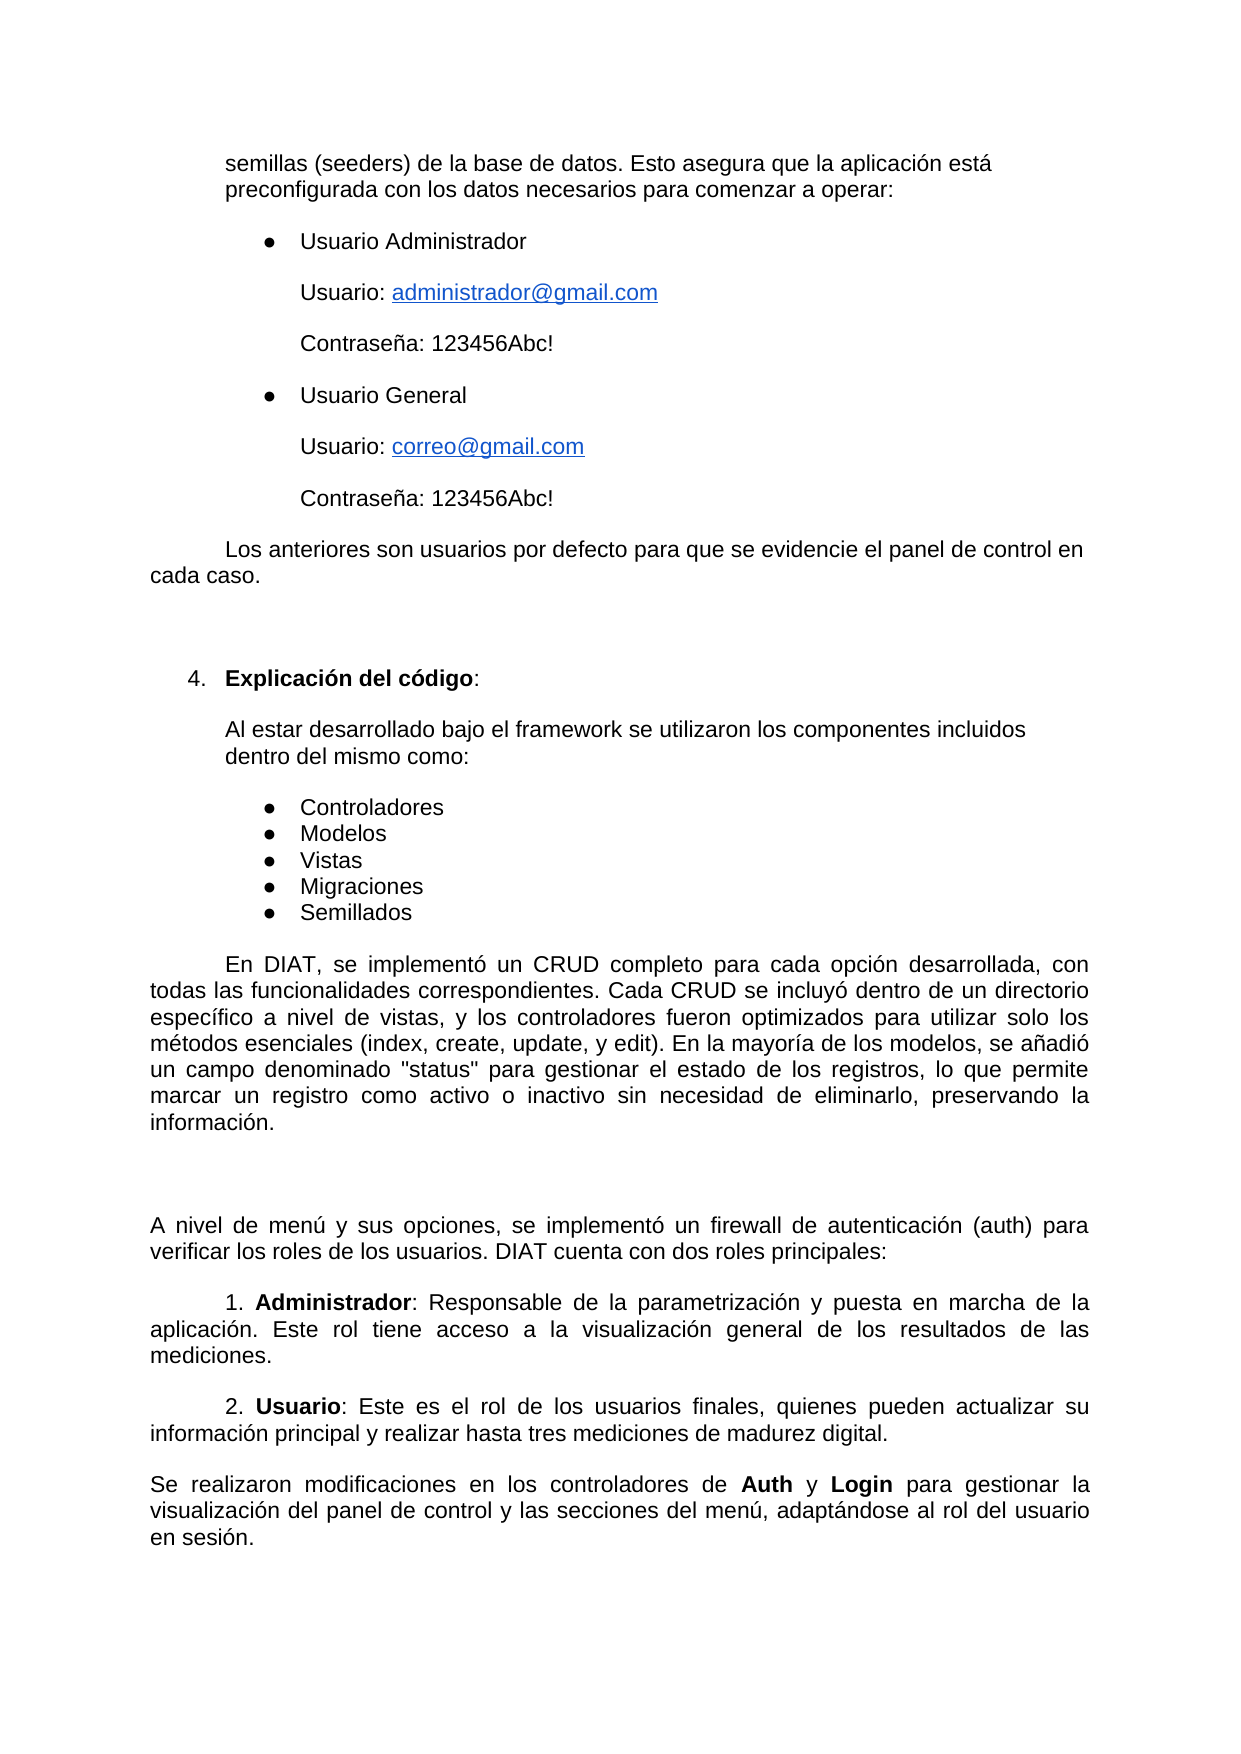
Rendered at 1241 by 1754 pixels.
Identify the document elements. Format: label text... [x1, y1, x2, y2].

text Se realizaron modificaciones en los controladores de Auth y Login para gestionar la visualización del panel de control y las secciones del menú, adaptándose al rol del usuario en sesión. [150, 1471, 1090, 1550]
text Usuario: correo@gmail.com [300, 433, 1090, 459]
list Usuario Administrador [262, 228, 1090, 254]
text Los anteriores son usuarios por defecto para que se evidencie el panel de control en cada caso. [150, 536, 1090, 588]
list Migraciones [262, 873, 1090, 899]
list Usuario General [262, 382, 1090, 408]
list Controladores [262, 794, 1090, 820]
text 2. Usuario: Este es el rol de los usuarios finales, quienes pueden actualizar su información principal y realizar hasta tres mediciones de madurez digital. [150, 1393, 1090, 1446]
text Usuario: administrador@gmail.com [300, 279, 1090, 305]
text Contraseña: 123456Abc! [300, 330, 1090, 357]
list Modelos [262, 820, 1090, 847]
text A nivel de menú y sus opciones, se implementó un firewall de autenticación (auth) para verificar los roles de los usuarios. DIAT cuenta con dos roles principales: [150, 1212, 1090, 1264]
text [225, 150, 1090, 203]
text 1. Administrador: Responsable de la parametrización y puesta en marcha de la aplicación. Este rol tiene acceso a la visualización general de los resultados de las mediciones. [150, 1289, 1090, 1368]
list Explicación del código: [187, 665, 1090, 691]
list Vistas [262, 847, 1090, 873]
text Al estar desarrollado bajo el framework se utilizaron los componentes incluidos dentro del mismo como: [225, 716, 1090, 769]
text En DIAT, se implementó un CRUD completo para cada opción desarrollada, con todas las funcionalidades correspondientes. Cada CRUD se incluyó dentro de un directorio específico a nivel de vistas, y los controladores fueron optimizados para utilizar solo los métodos esenciales (index, create, update, y edit). En la mayoría de los modelos, se añadió un campo denominado "status" para gestionar el estado de los registros, lo que permite marcar un registro como activo o inactivo sin necesidad de eliminarlo, preservando la información. [150, 951, 1090, 1135]
text Contraseña: 123456Abc! [300, 484, 1090, 511]
list Semillados [262, 899, 1090, 926]
